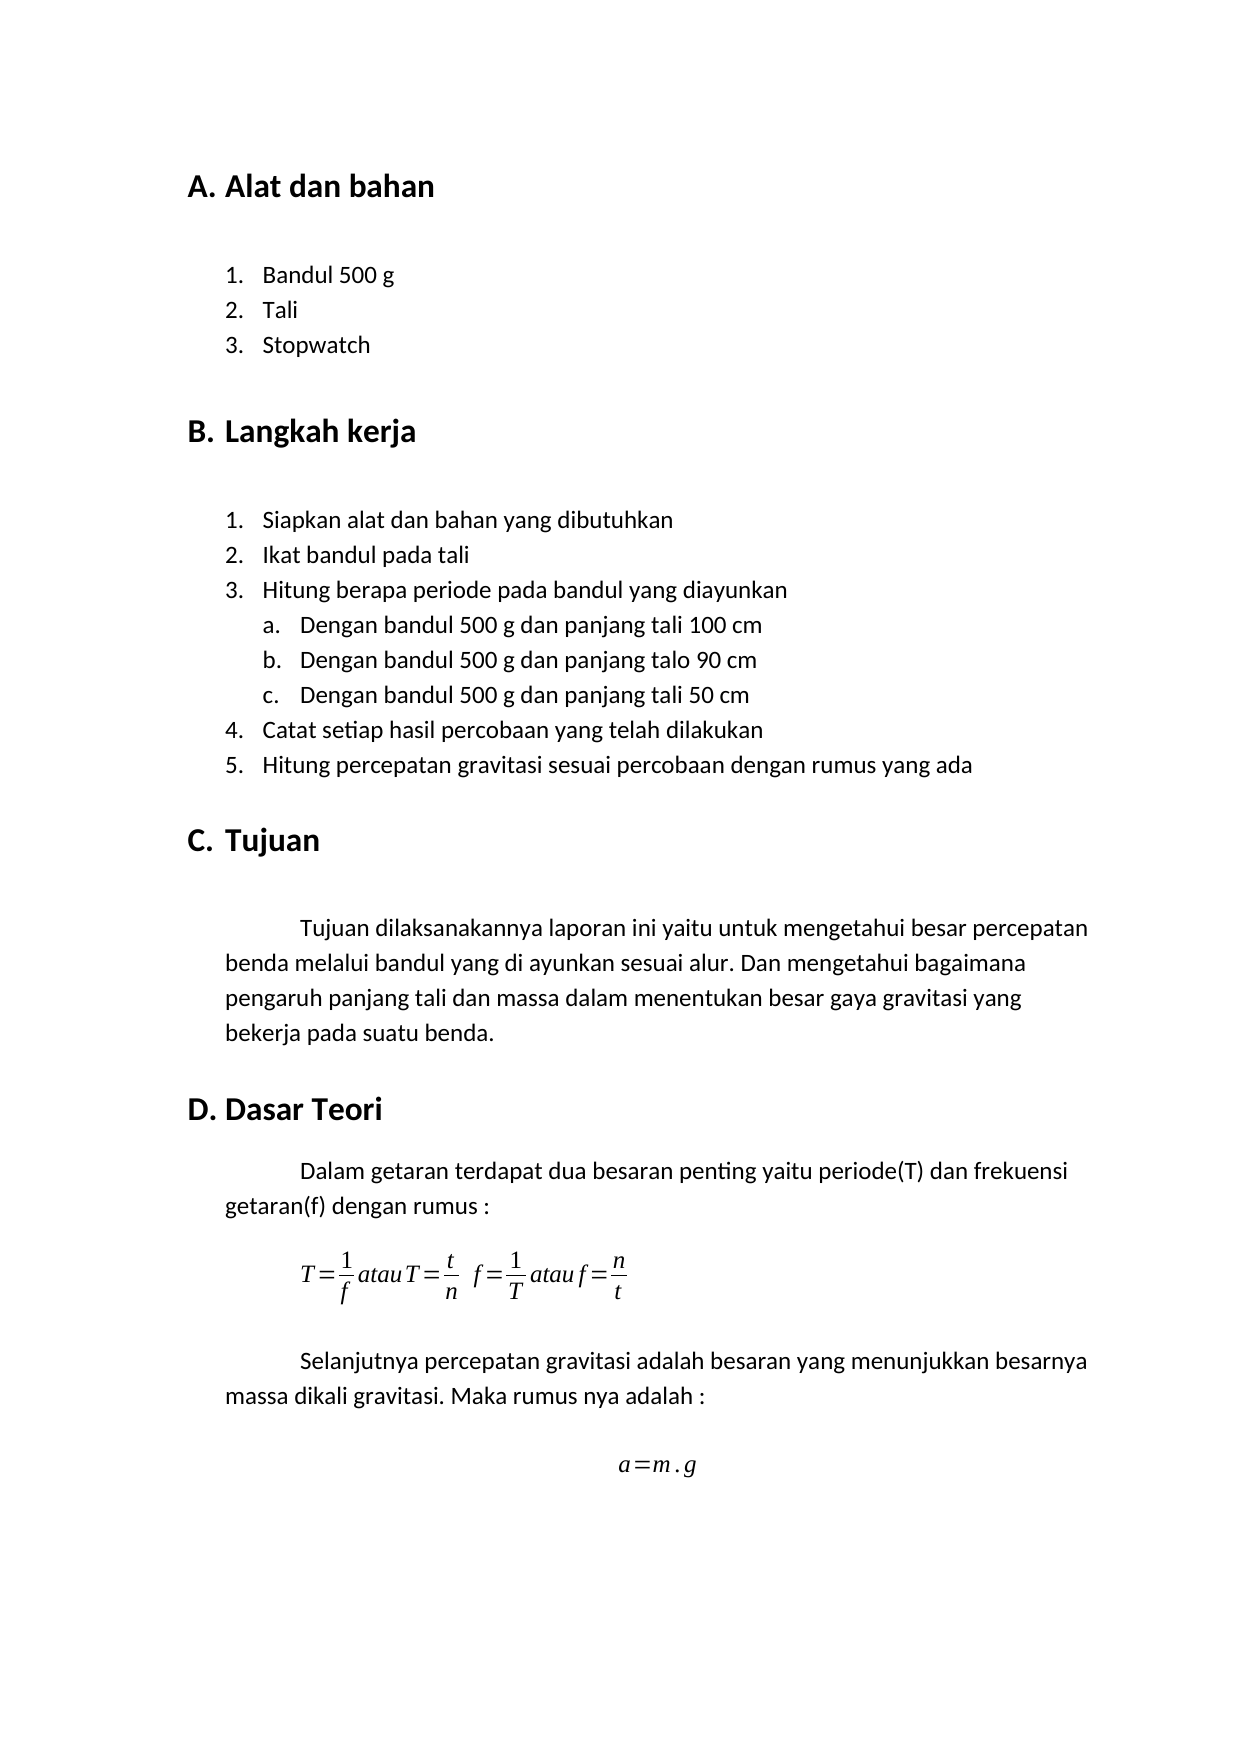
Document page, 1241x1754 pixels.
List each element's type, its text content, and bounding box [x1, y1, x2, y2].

list Dengan bandul 500 g dan panjang tali 50 cm [262, 679, 1090, 709]
list Tujuan dilaksanakannya laporan ini yaitu untuk mengetahui besar percepatan benda melalui bandul yang di ayunkan sesuai alur. Dan mengetahui bagaimana pengaruh panjang tali dan massa dalam menentukan besar gaya gravitasi yang bekerja pada suatu benda. [225, 913, 1090, 1048]
list Dengan bandul 500 g dan panjang talo 90 cm [262, 644, 1090, 674]
list Selanjutnya percepatan gravitasi adalah besaran yang menunjukkan besarnya massa dikali gravitasi. Maka rumus nya adalah : [225, 1345, 1090, 1411]
list Ikat bandul pada tali [225, 539, 1090, 569]
list Tali [225, 294, 1090, 324]
text Dalam getaran terdapat dua besaran penting yaitu periode(T) dan frekuensi getaran(f) dengan rumus : [225, 1155, 1090, 1221]
list Langkah kerja [187, 411, 1090, 451]
list Tujuan [187, 819, 1090, 860]
list Dasar Teori [187, 1088, 1090, 1128]
list Hitung percepatan gravitasi sesuai percobaan dengan rumus yang ada [225, 749, 1090, 779]
list Dengan bandul 500 g dan panjang tali 100 cm [262, 609, 1090, 639]
list Bandul 500 g [225, 259, 1090, 289]
list Hitung berapa periode pada bandul yang diayunkan [225, 574, 1090, 604]
list Alat dan bahan [187, 165, 1090, 206]
list Catat setiap hasil percobaan yang telah dilakukan [225, 714, 1090, 744]
list Siapkan alat dan bahan yang dibutuhkan [225, 504, 1090, 534]
list Stopwatch [225, 329, 1090, 359]
